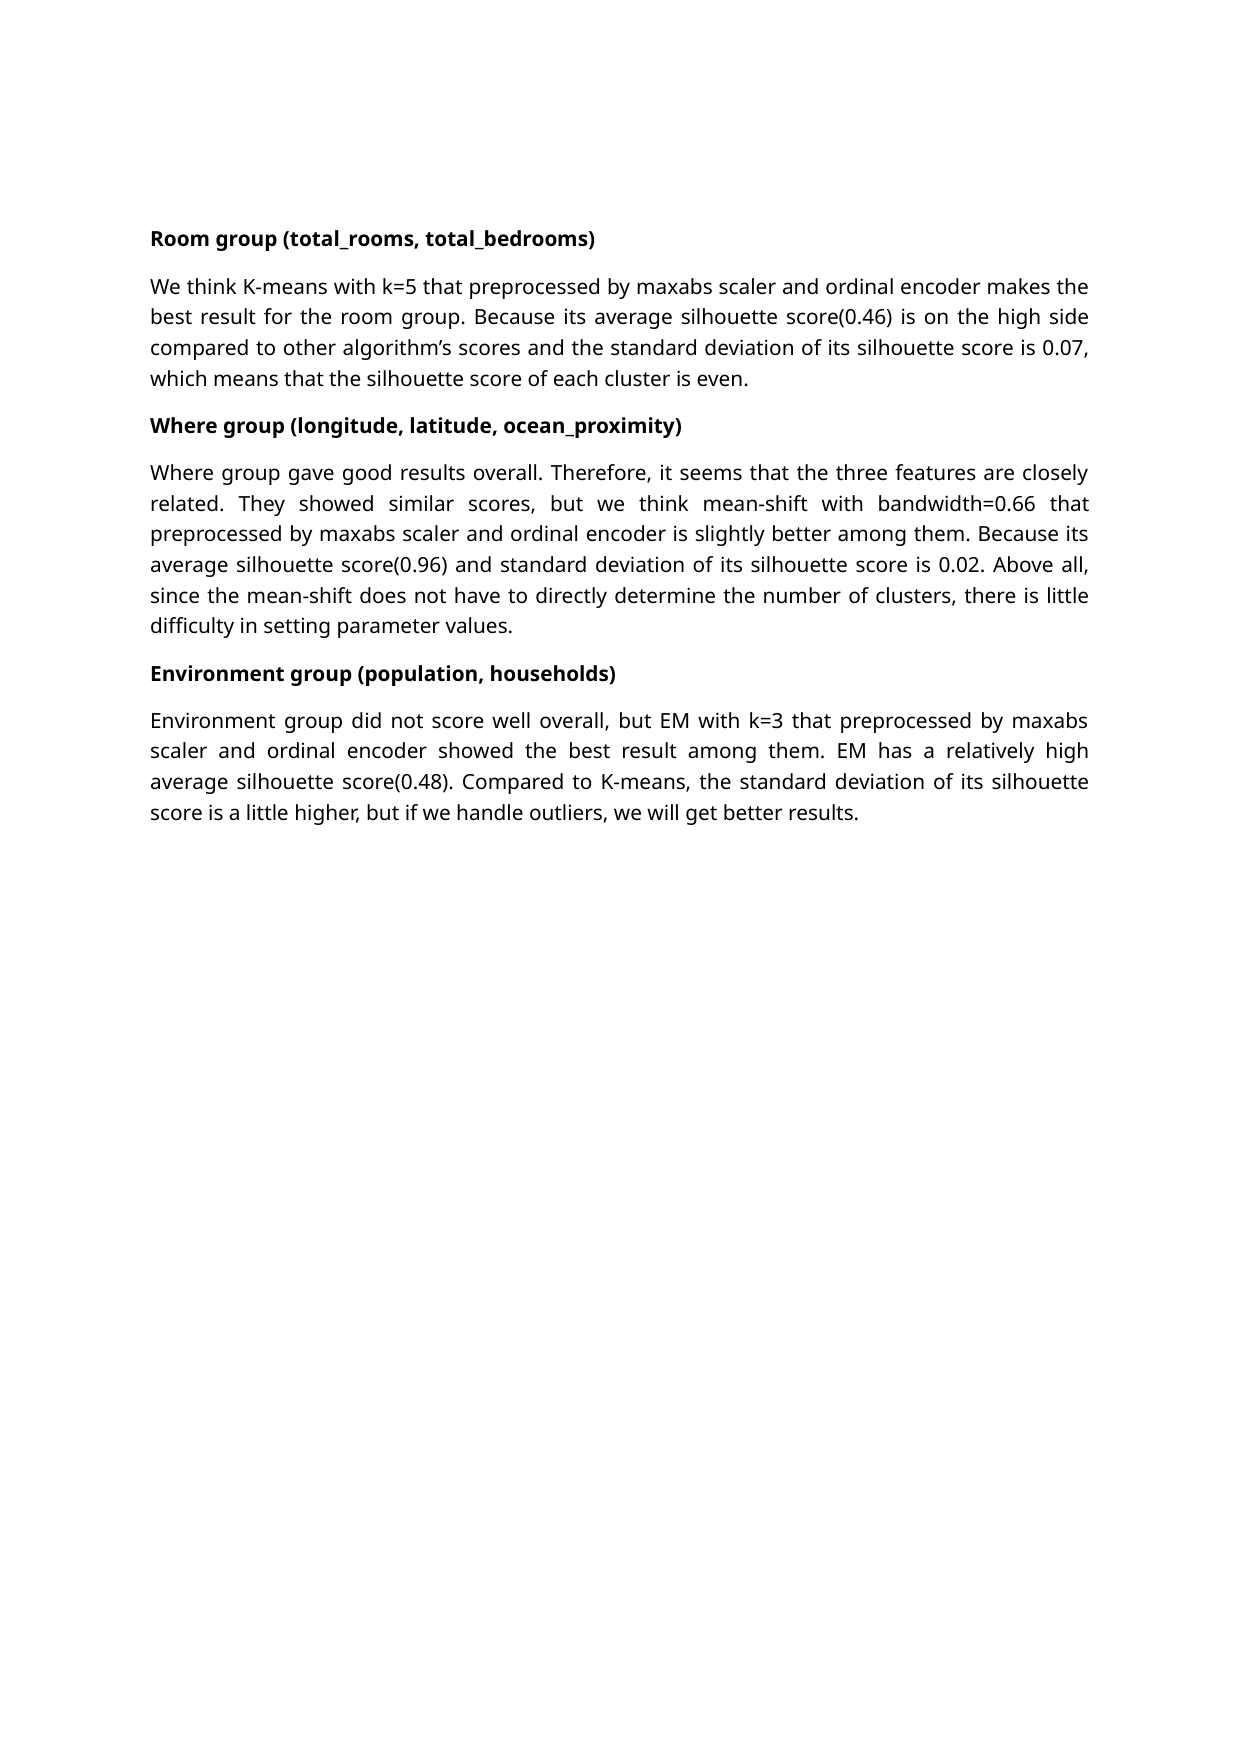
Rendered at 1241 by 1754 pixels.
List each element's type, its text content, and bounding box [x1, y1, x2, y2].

text Room group (total_rooms, total_bedrooms) [150, 224, 1090, 253]
text Where group (longitude, latitude, ocean_proximity) [150, 411, 1090, 439]
text Environment group (population, households) [150, 659, 1090, 687]
text Where group gave good results overall. Therefore, it seems that the three features are closely related. They showed similar scores, but we think mean-shift with bandwidth=0.66 that preprocessed by maxabs scaler and ordinal encoder is slightly better among them. Because its average silhouette score(0.96) and standard deviation of its silhouette score is 0.02. Above all, since the mean-shift does not have to directly determine the number of clusters, there is little difficulty in setting parameter values. [150, 458, 1090, 640]
text Environment group did not score well overall, but EM with k=3 that preprocessed by maxabs scaler and ordinal encoder showed the best result among them. EM has a relatively high average silhouette score(0.48). Compared to K-means, the standard deviation of its silhouette score is a little higher, but if we handle outliers, we will get better results. [150, 706, 1090, 826]
text We think K-means with k=5 that preprocessed by maxabs scaler and ordinal encoder makes the best result for the room group. Because its average silhouette score(0.46) is on the high side compared to other algorithm’s scores and the standard deviation of its silhouette score is 0.07, which means that the silhouette score of each cluster is even. [150, 272, 1090, 392]
